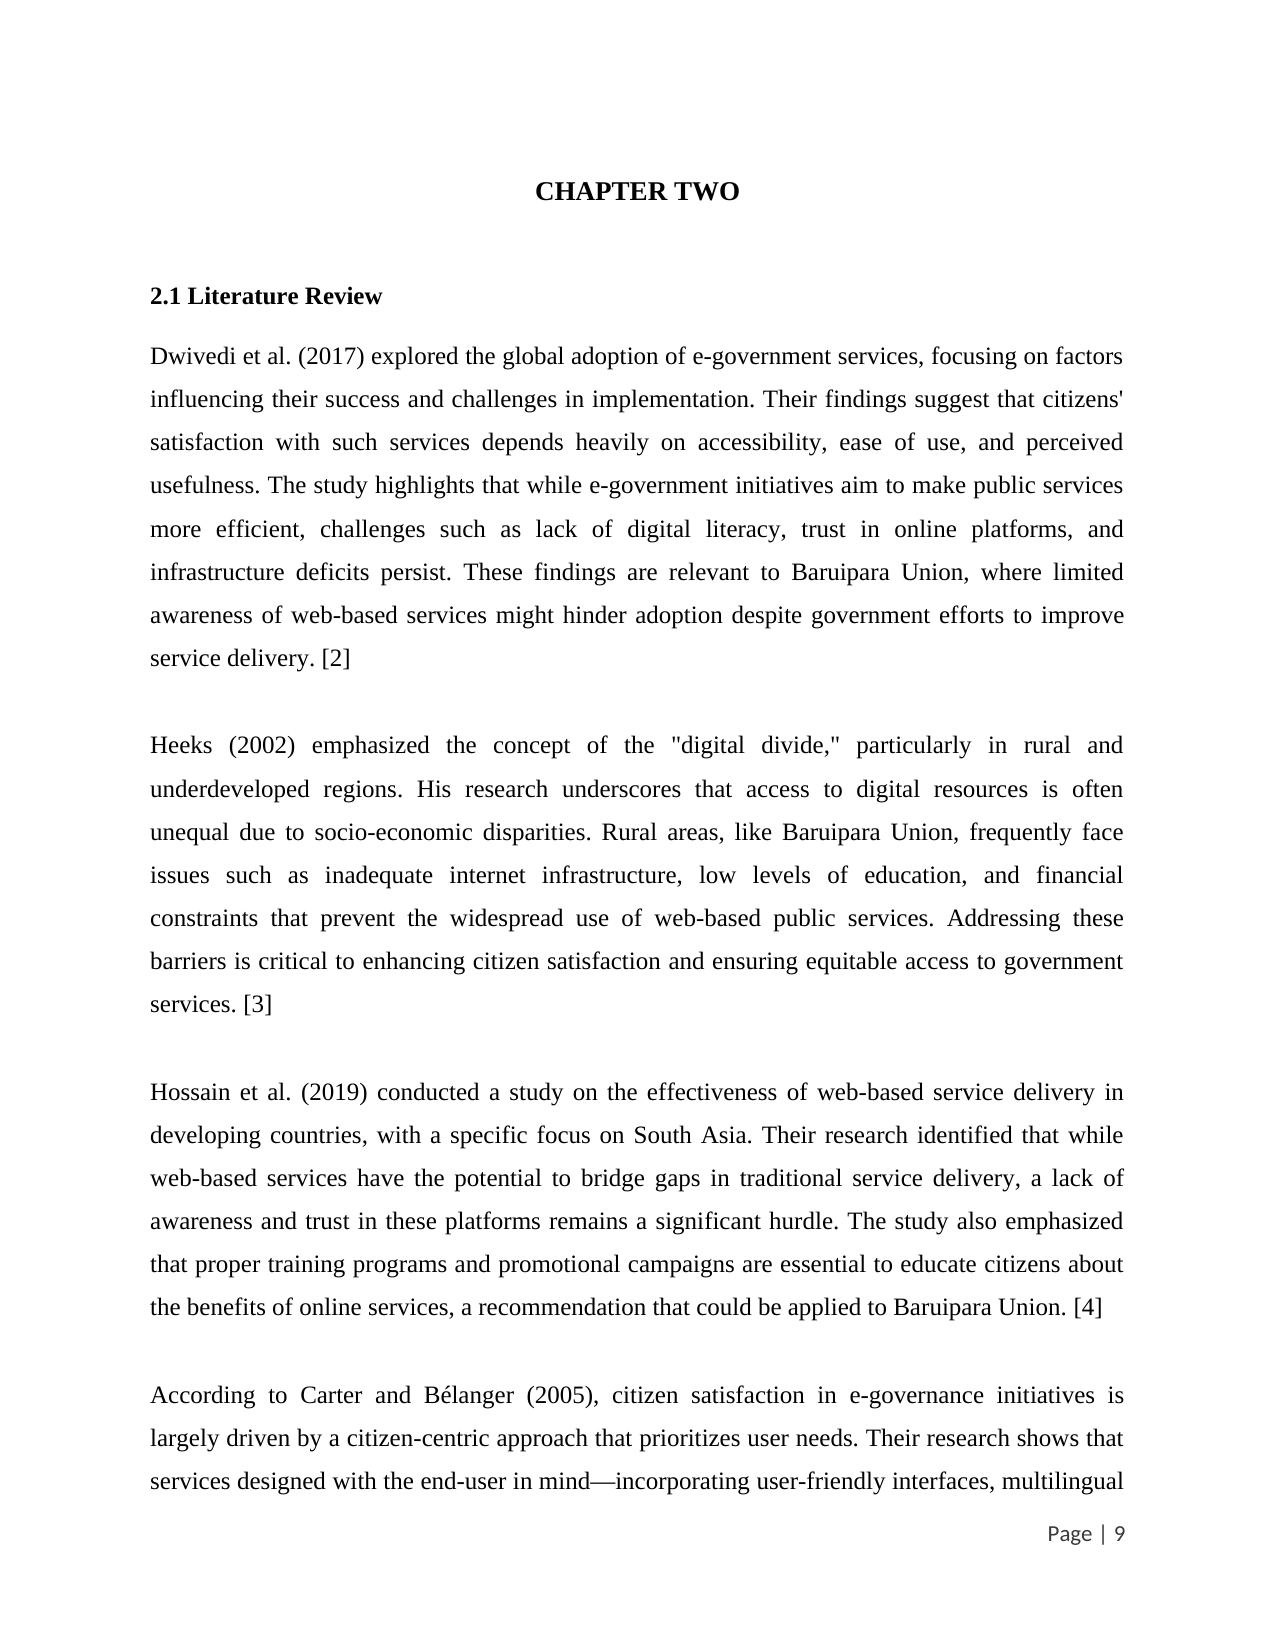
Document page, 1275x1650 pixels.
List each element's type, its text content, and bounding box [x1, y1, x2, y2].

text Heeks (2002) emphasized the concept of the "digital divide," particularly in rural and underdeveloped regions. His research underscores that access to digital resources is often unequal due to socio-economic disparities. Rural areas, like Baruipara Union, frequently face issues such as inadequate internet infrastructure, low levels of education, and financial constraints that prevent the widespread use of web-based public services. Addressing these barriers is critical to enhancing citizen satisfaction and ensuring equitable access to government services. [150, 731, 1125, 1018]
text Hossain et al. (2019) conducted a study on the effectiveness of web-based service delivery in developing countries, with a specific focus on South Asia. Their research identified that while web-based services have the potential to bridge gaps in traditional service delivery, a lack of awareness and trust in these platforms remains a significant hurdle. The study also emphasized that proper training programs and promotional campaigns are essential to educate citizens about the benefits of online services, a recommendation that could be applied to Baruipara Union. [150, 1077, 1125, 1321]
subtitle CHAPTER TWO [150, 175, 1125, 206]
list Literature Review [150, 281, 1125, 310]
text Dwivedi et al. (2017) explored the global adoption of e-government services, focusing on factors influencing their success and challenges in implementation. Their findings suggest that citizens' satisfaction with such services depends heavily on accessibility, ease of use, and perceived usefulness. The study highlights that while e-government initiatives aim to make public services more efficient, challenges such as lack of digital literacy, trust in online platforms, and infrastructure deficits persist. These findings are relevant to Baruipara Union, where limited awareness of web-based services might hinder adoption despite government efforts to improve service delivery. [150, 341, 1125, 672]
